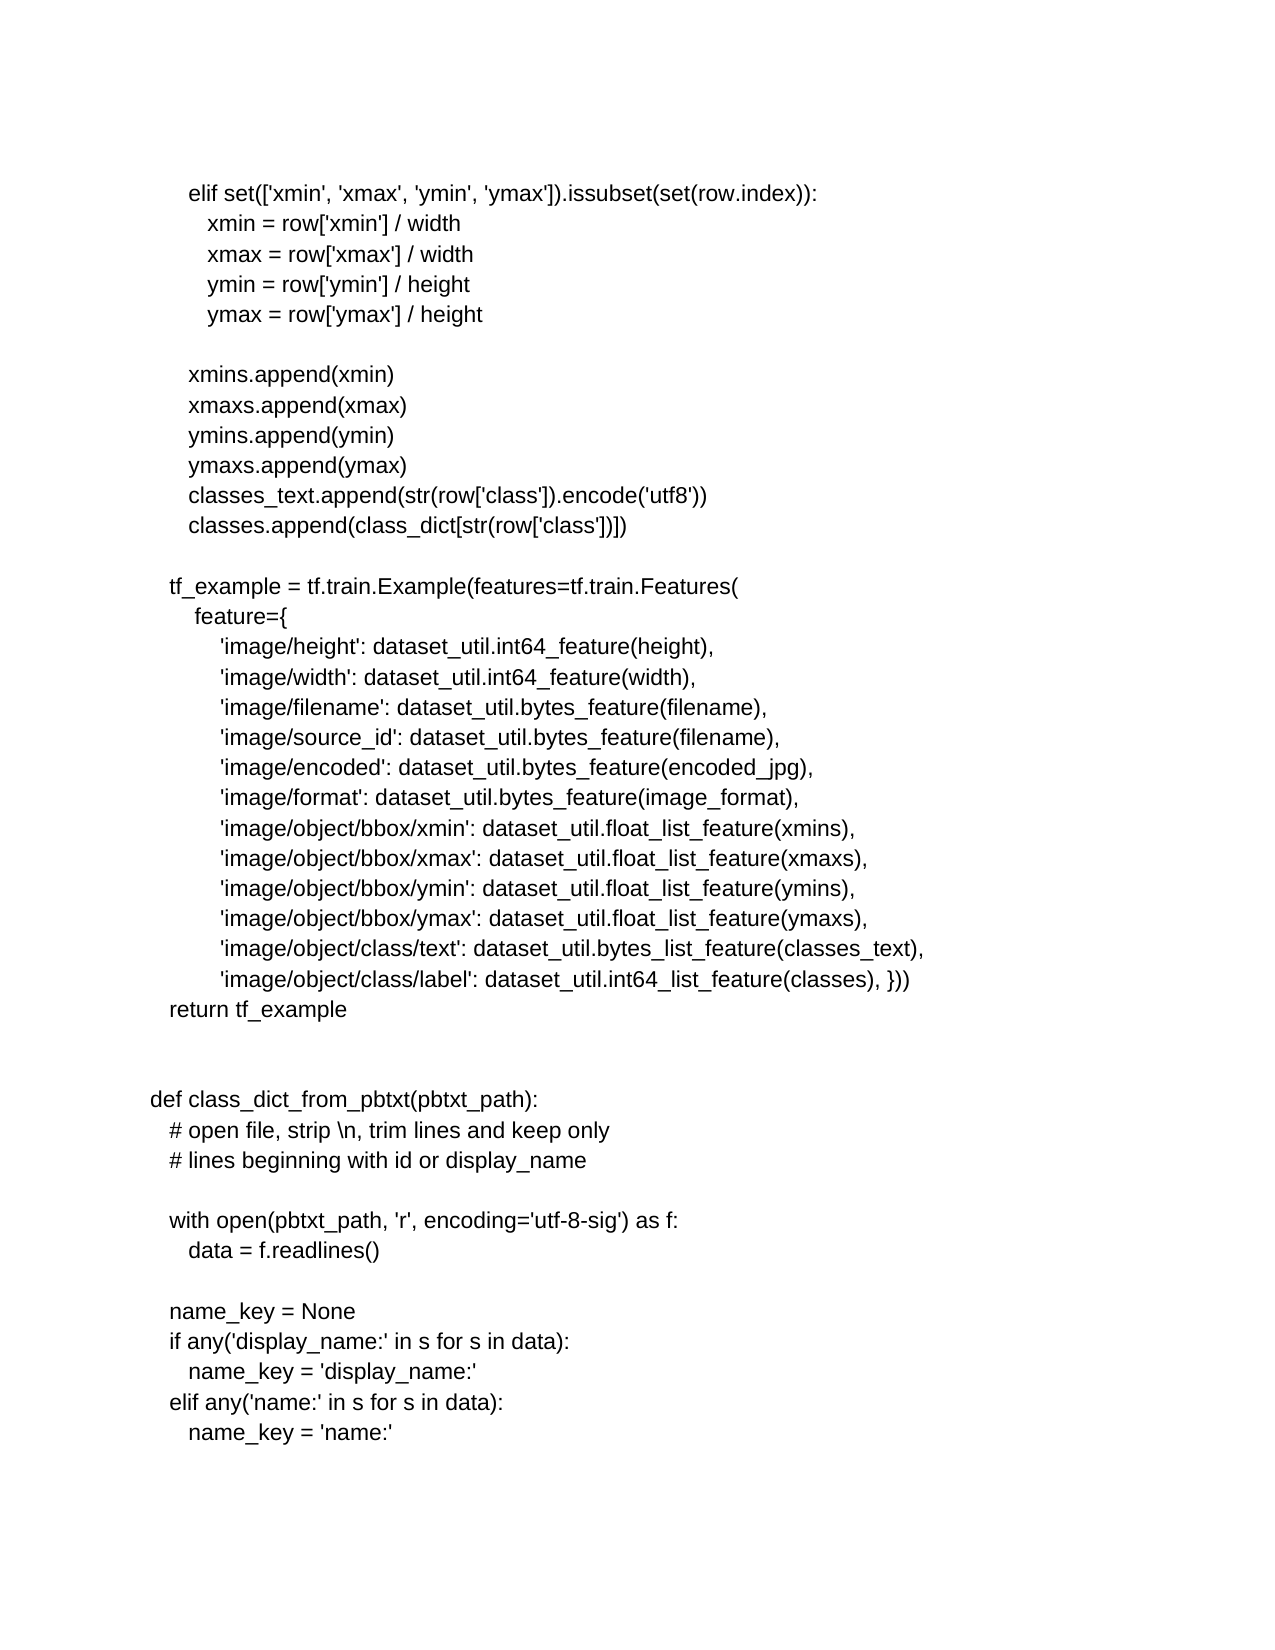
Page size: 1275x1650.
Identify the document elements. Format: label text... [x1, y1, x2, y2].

text classes_text.append(str(row['class']).encode('utf8')) [150, 482, 1125, 509]
text 'image/object/bbox/ymin': dataset_util.float_list_feature(ymins), [150, 875, 1125, 901]
text # lines beginning with id or display_name [150, 1147, 1125, 1173]
text return tf_example [150, 996, 1125, 1022]
text with open(pbtxt_path, 'r', encoding='utf-8-sig') as f: [150, 1207, 1125, 1234]
text 'image/object/class/label': dataset_util.int64_list_feature(classes), })) [150, 966, 1125, 992]
text name_key = 'name:' [150, 1419, 1125, 1445]
text 'image/format': dataset_util.bytes_feature(image_format), [150, 784, 1125, 811]
text def class_dict_from_pbtxt(pbtxt_path): [150, 1086, 1125, 1113]
text ymax = row['ymax'] / height [150, 301, 1125, 327]
text 'image/object/bbox/xmin': dataset_util.float_list_feature(xmins), [150, 814, 1125, 841]
text xmaxs.append(xmax) [150, 392, 1125, 418]
text data = f.readlines() [150, 1237, 1125, 1264]
text ymaxs.append(ymax) [150, 452, 1125, 478]
text 'image/source_id': dataset_util.bytes_feature(filename), [150, 724, 1125, 750]
text if any('display_name:' in s for s in data): [150, 1328, 1125, 1354]
text 'image/height': dataset_util.int64_feature(height), [150, 633, 1125, 660]
text 'image/width': dataset_util.int64_feature(width), [150, 663, 1125, 690]
text tf_example = tf.train.Example(features=tf.train.Features( [150, 573, 1125, 599]
text feature={ [150, 603, 1125, 629]
text 'image/object/bbox/ymax': dataset_util.float_list_feature(ymaxs), [150, 905, 1125, 932]
text 'image/object/class/text': dataset_util.bytes_list_feature(classes_text), [150, 935, 1125, 962]
text 'image/encoded': dataset_util.bytes_feature(encoded_jpg), [150, 754, 1125, 781]
text ymin = row['ymin'] / height [150, 271, 1125, 297]
text ymins.append(ymin) [150, 422, 1125, 448]
text 'image/object/bbox/xmax': dataset_util.float_list_feature(xmaxs), [150, 845, 1125, 871]
text # open file, strip \n, trim lines and keep only [150, 1117, 1125, 1143]
text 'image/filename': dataset_util.bytes_feature(filename), [150, 694, 1125, 720]
text name_key = 'display_name:' [150, 1358, 1125, 1385]
text name_key = None [150, 1298, 1125, 1324]
text elif set(['xmin', 'xmax', 'ymin', 'ymax']).issubset(set(row.index)): [150, 180, 1125, 207]
text xmin = row['xmin'] / width [150, 210, 1125, 237]
text xmins.append(xmin) [150, 361, 1125, 388]
text elif any('name:' in s for s in data): [150, 1388, 1125, 1415]
text classes.append(class_dict[str(row['class'])]) [150, 512, 1125, 539]
text xmax = row['xmax'] / width [150, 241, 1125, 267]
